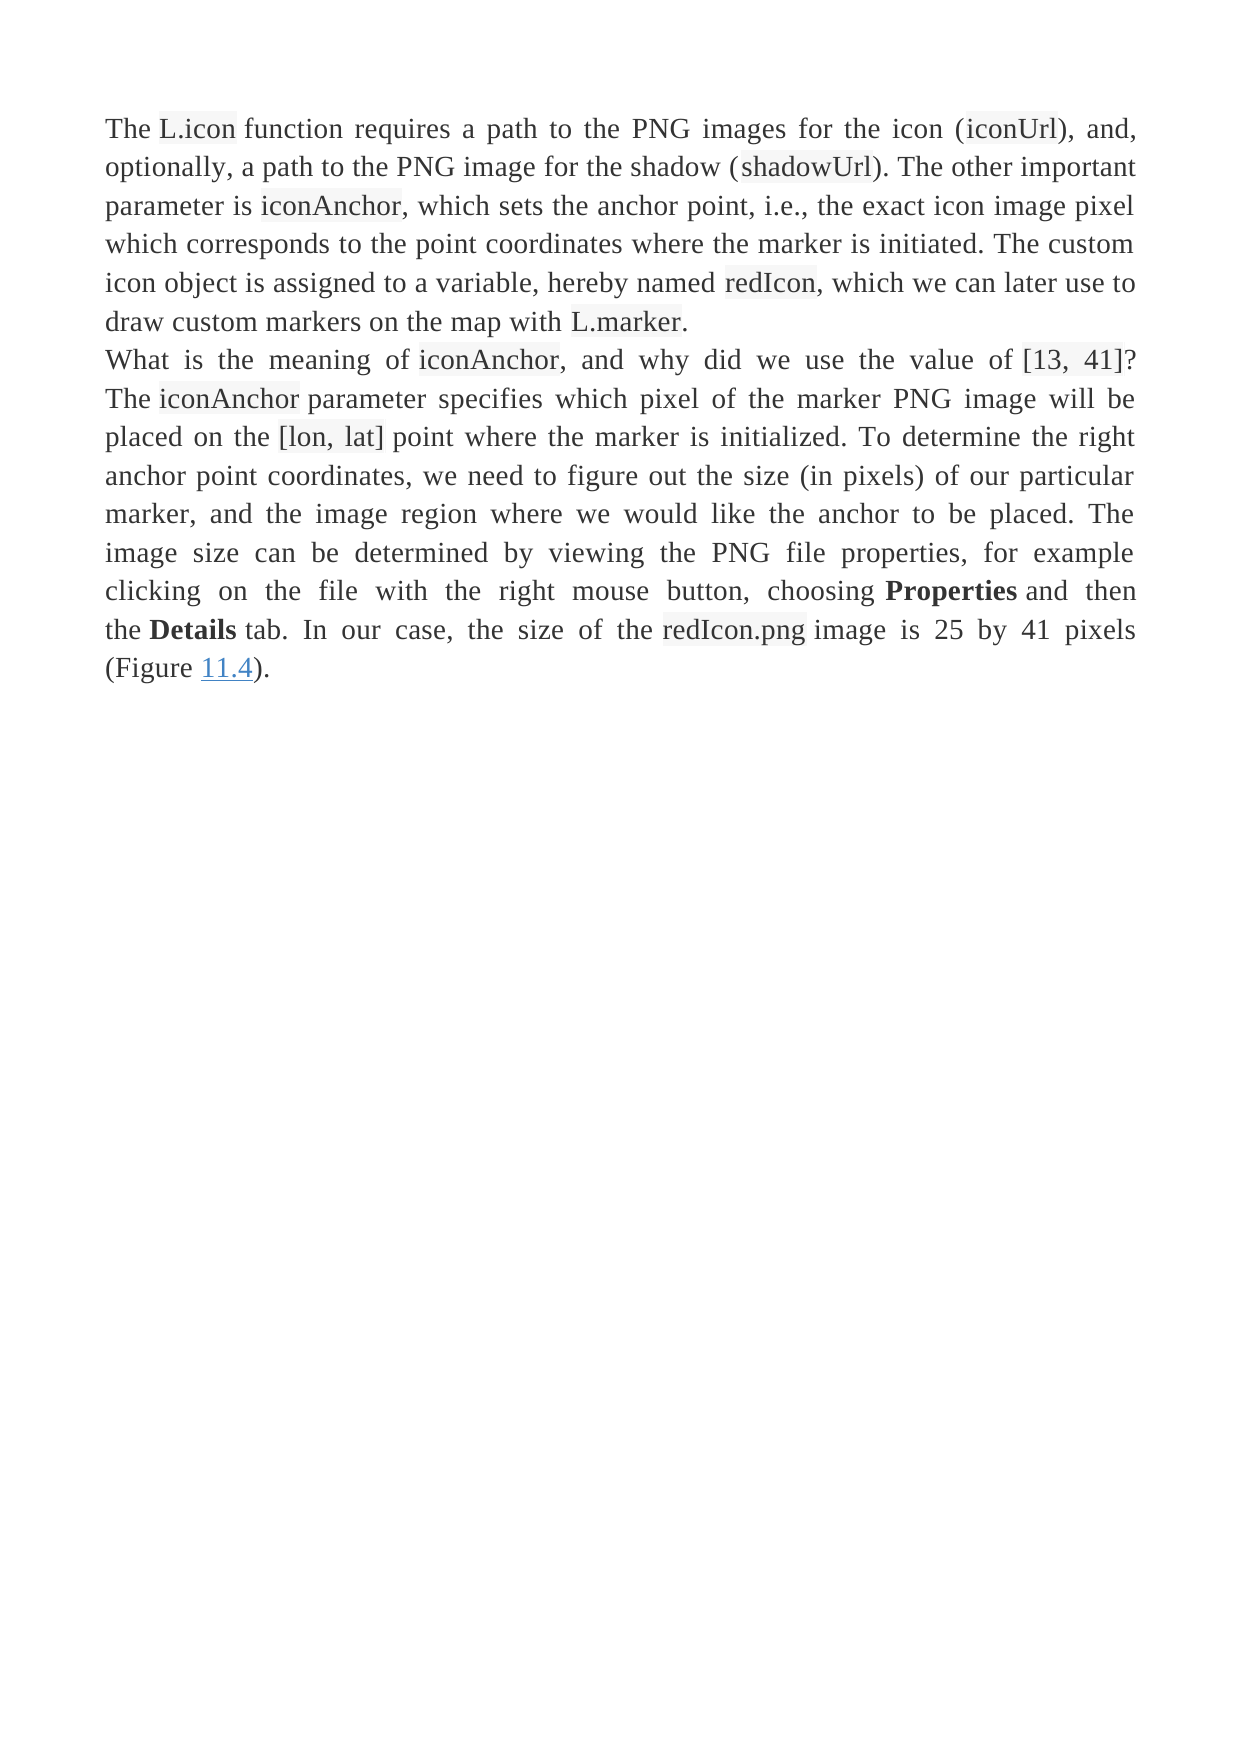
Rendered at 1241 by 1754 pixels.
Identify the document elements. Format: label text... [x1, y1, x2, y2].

text The L.icon function requires a path to the PNG images for the icon (iconUrl), and, optionally, a path to the PNG image for the shadow (shadowUrl). The other important parameter is iconAnchor, which sets the anchor point, i.e., the exact icon image pixel which corresponds to the point coordinates where the marker is initiated. The custom icon object is assigned to a variable, hereby named redIcon, which we can later use to draw custom markers on the map with L.marker. [105, 111, 1137, 337]
text What is the meaning of iconAnchor, and why did we use the value of [13, 41]? The iconAnchor parameter specifies which pixel of the marker PNG image will be placed on the [lon, lat] point where the marker is initialized. To determine the right anchor point coordinates, we need to figure out the size (in pixels) of our particular marker, and the image region where we would like the anchor to be placed. The image size can be determined by viewing the PNG file properties, for example clicking on the file with the right mouse button, choosing Properties and then the Details tab. In our case, the size of the redIcon.png image is 25 by 41 pixels (Figure 11.4). [105, 342, 1137, 684]
